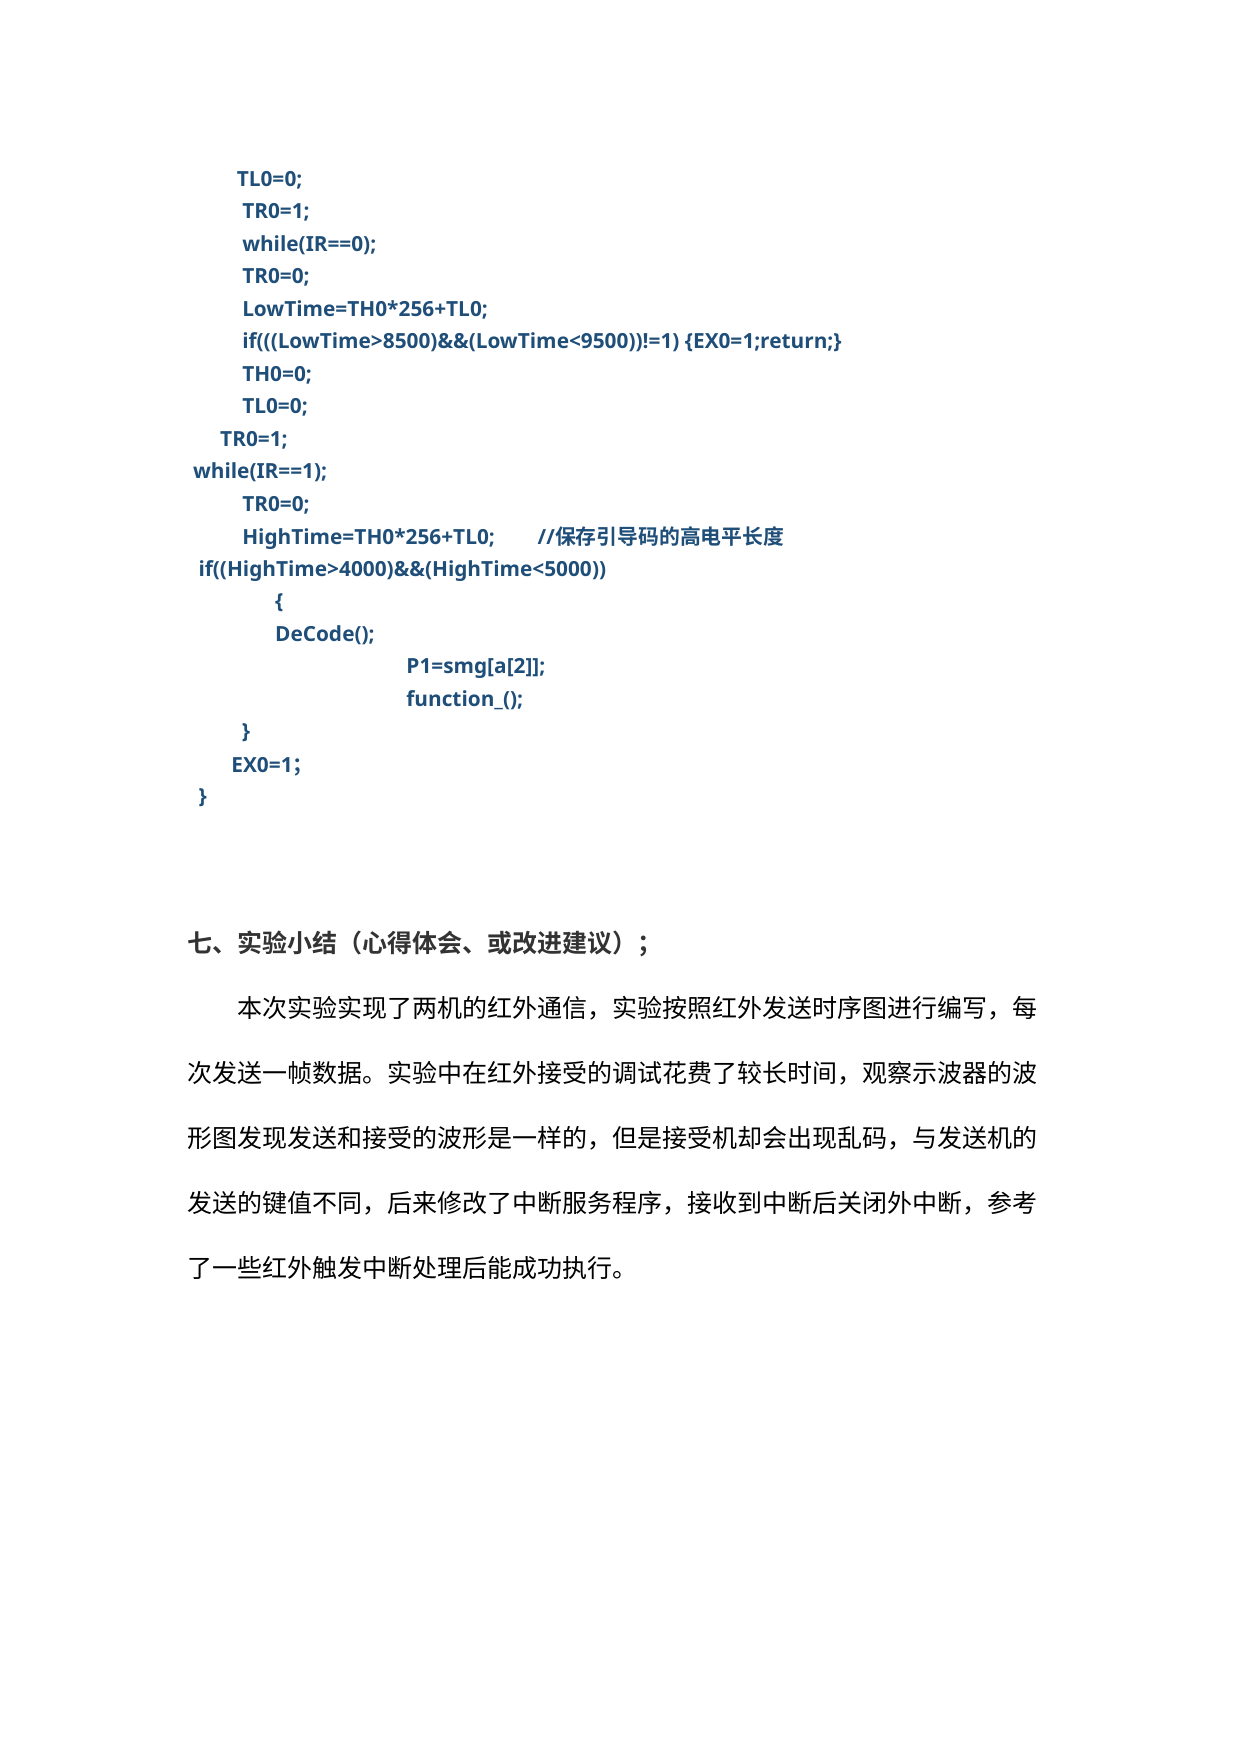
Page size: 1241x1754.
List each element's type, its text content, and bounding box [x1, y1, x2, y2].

text TR0=1; [187, 194, 1053, 227]
text TR0=0; [187, 487, 1053, 519]
text 本次实验实现了两机的红外通信，实验按照红外发送时序图进行编写，每次发送一帧数据。实验中在红外接受的调试花费了较长时间，观察示波器的波形图发现发送和接受的波形是一样的，但是接受机却会出现乱码，与发送机的发送的键值不同，后来修改了中断服务程序，接收到中断后关闭外中断，参考了一些红外触发中断处理后能成功执行。 [187, 974, 1053, 1299]
text while(IR==0); [187, 227, 1053, 259]
text LowTime=TH0*256+TL0; [187, 292, 1053, 324]
text } [187, 779, 1053, 812]
text function_(); [187, 682, 1053, 714]
text TR0=0; [187, 259, 1053, 292]
text 七、实验小结（心得体会、或改进建议）； [187, 909, 1053, 974]
text if(((LowTime>8500)&&(LowTime<9500))!=1) {EX0=1;return;} [187, 324, 1053, 357]
text if((HighTime>4000)&&(HighTime<5000)) [187, 552, 1053, 584]
text HighTime=TH0*256+TL0; //保存引导码的高电平长度 [187, 519, 1053, 552]
text TL0=0; [187, 162, 1053, 194]
text P1=smg[a[2]]; [187, 649, 1053, 682]
text { [187, 584, 1053, 617]
text EX0=1； [187, 747, 1053, 779]
text DeCode(); [187, 617, 1053, 649]
text while(IR==1); [187, 454, 1053, 487]
text TR0=1; [187, 422, 1053, 454]
text TL0=0; [187, 389, 1053, 422]
text } [187, 714, 1053, 747]
text TH0=0; [187, 357, 1053, 389]
